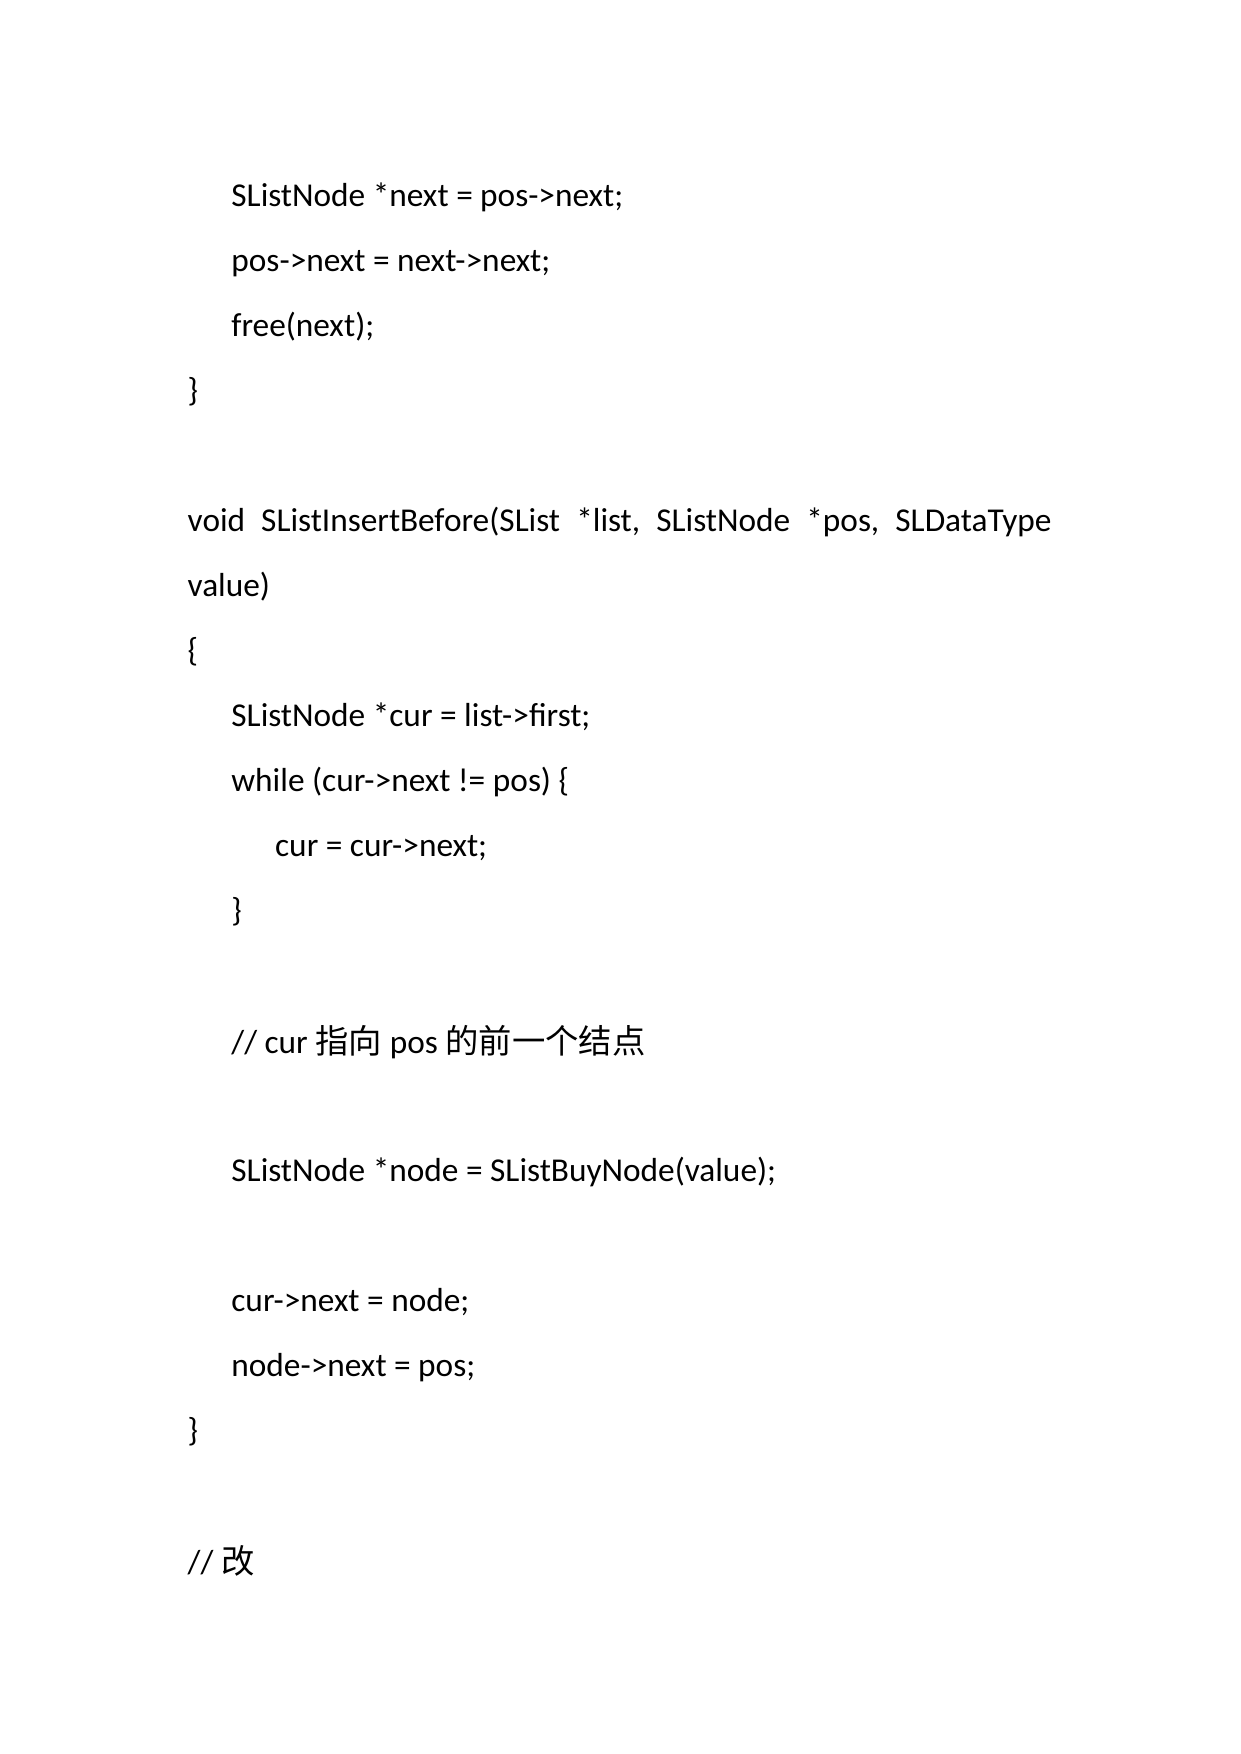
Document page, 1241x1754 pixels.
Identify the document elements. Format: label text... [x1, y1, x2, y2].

list // 改 [187, 1527, 1053, 1592]
list void SListInsertBefore(SList *list, SListNode *pos, SLDataType value) [187, 487, 1053, 617]
list } [187, 877, 1053, 942]
list { [187, 617, 1053, 682]
list while (cur->next != pos) { [187, 747, 1053, 812]
list cur = cur->next; [187, 812, 1053, 877]
list pos->next = next->next; [187, 227, 1053, 292]
list // cur 指向 pos 的前一个结点 [187, 1007, 1053, 1072]
list SListNode *next = pos->next; [187, 162, 1053, 227]
list node->next = pos; [187, 1332, 1053, 1397]
list free(next); [187, 292, 1053, 357]
list SListNode *cur = list->first; [187, 682, 1053, 747]
list SListNode *node = SListBuyNode(value); [187, 1137, 1053, 1202]
list cur->next = node; [187, 1267, 1053, 1332]
list } [187, 1397, 1053, 1462]
list } [187, 357, 1053, 422]
